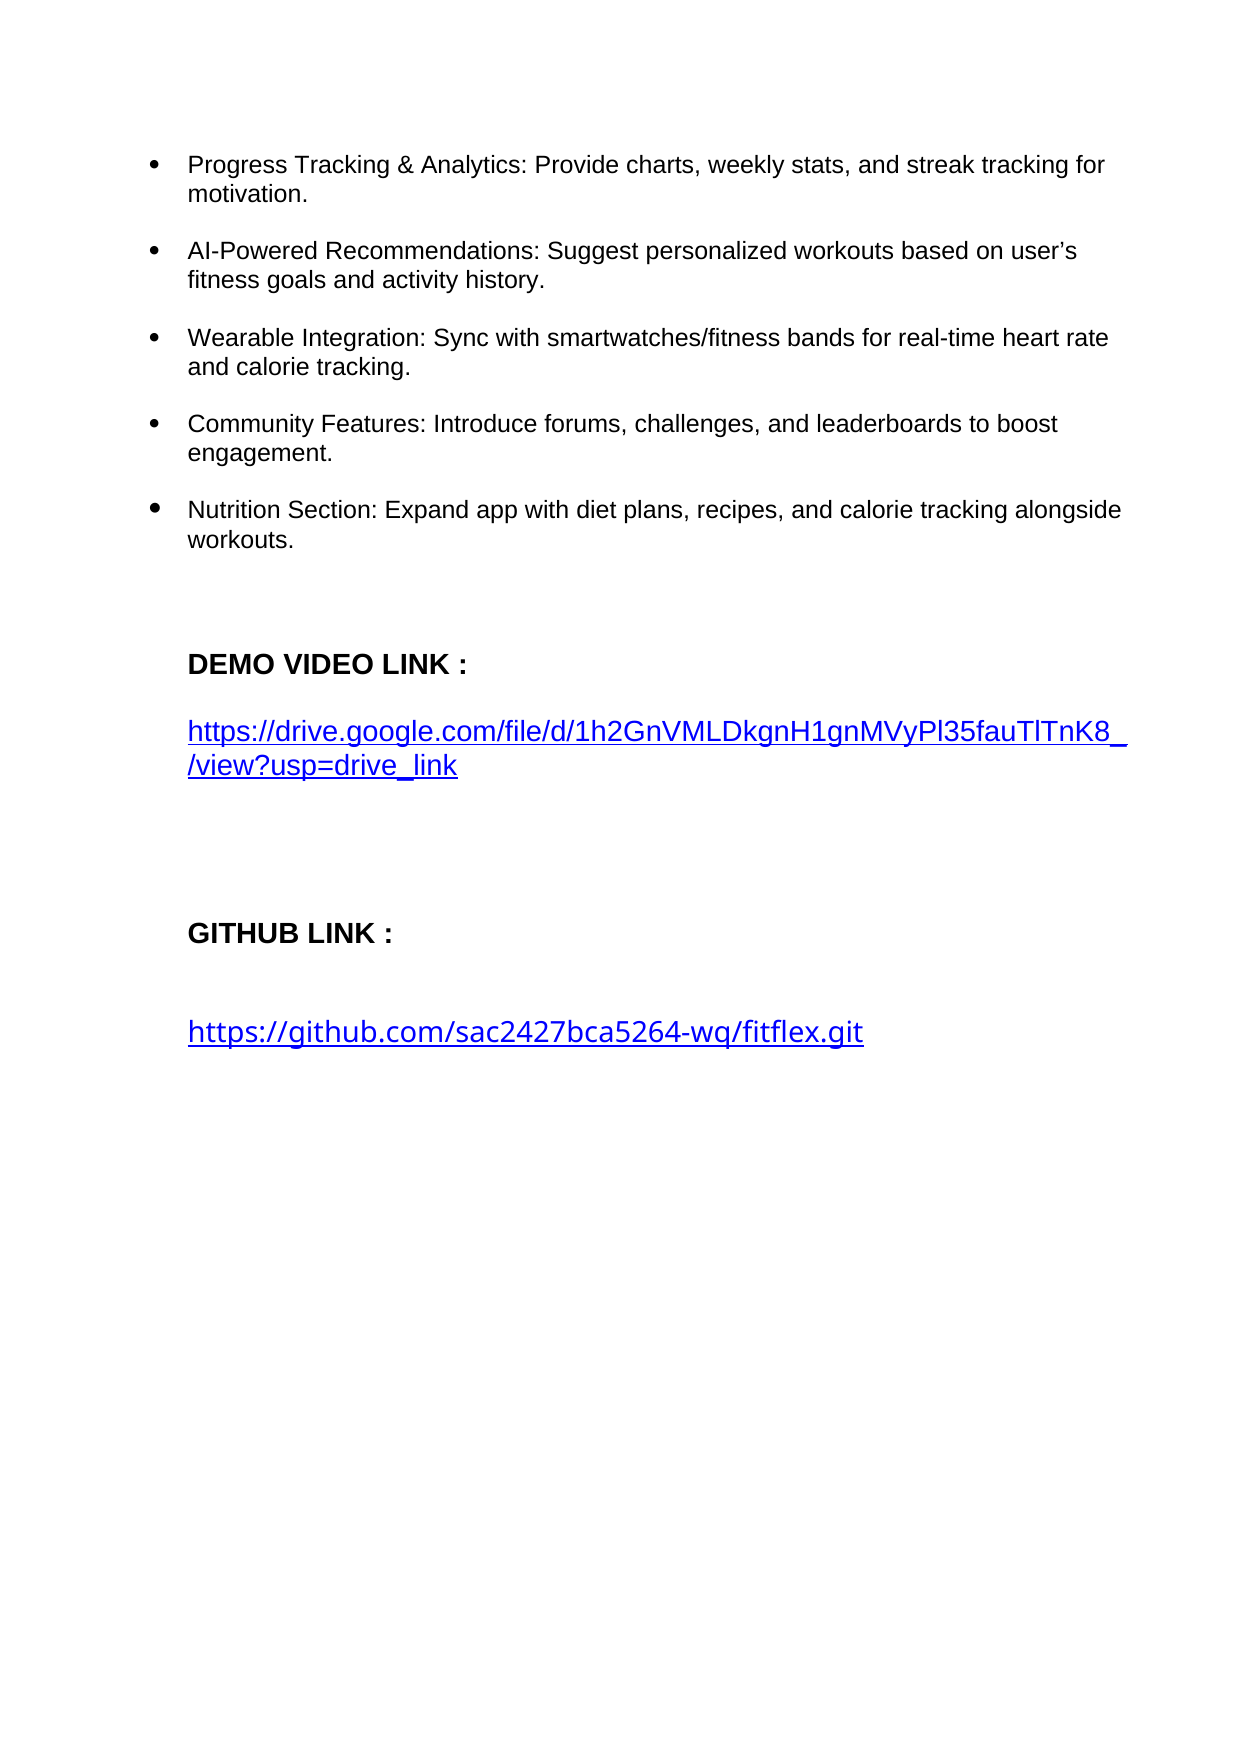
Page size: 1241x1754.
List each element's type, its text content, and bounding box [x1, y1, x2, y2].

subtitle Progress Tracking & Analytics: Provide charts, weekly stats, and streak tracking for motivation. [150, 150, 1128, 208]
subtitle Wearable Integration: Sync with smartwatches/fitness bands for real-time heart rate and calorie tracking. [150, 323, 1128, 380]
text GITHUB LINK : [112, 916, 1128, 949]
subtitle https://drive.google.com/file/d/1h2GnVMLDkgnH1gnMVyPl35fauTlTnK8_/view?usp=drive_link [187, 745, 1128, 782]
subtitle Community Features: Introduce forums, challenges, and leaderboards to boost engagement. [150, 409, 1128, 467]
subtitle Nutrition Section: Expand app with diet plans, recipes, and calorie tracking alongside workouts. [150, 495, 1128, 621]
subtitle DEMO VIDEO LINK : [187, 647, 1128, 681]
subtitle AI-Powered Recommendations: Suggest personalized workouts based on user’s fitness goals and activity history. [150, 236, 1128, 294]
subtitle https://drive.google.com/file/d/1h2GnVMLDkgnH1gnMVyPl35fauTlTnK8_/view?usp=drive_link [187, 681, 1128, 744]
text https://github.com/sac2427bca5264-wq/fitflex.git [112, 1012, 1128, 1051]
